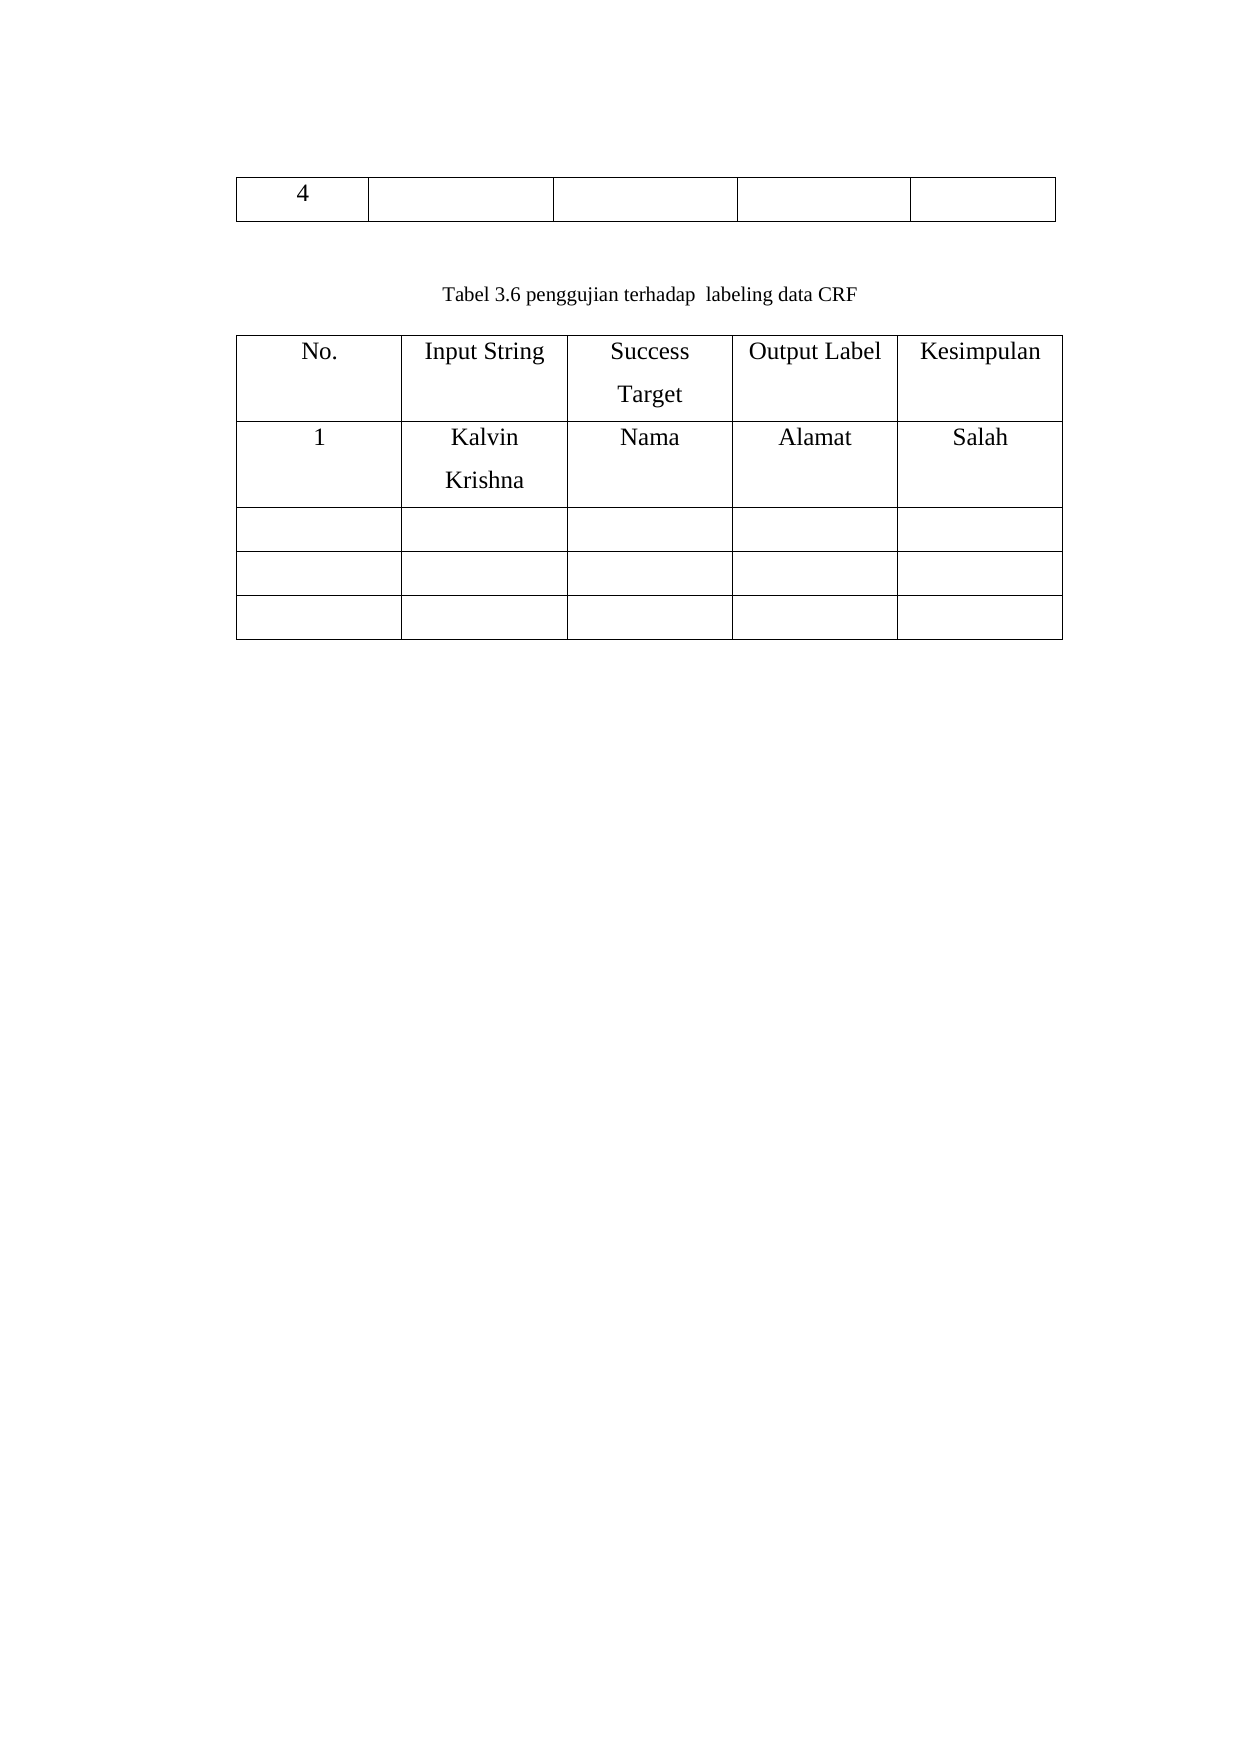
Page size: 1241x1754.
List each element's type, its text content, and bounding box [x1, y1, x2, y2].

table_cell [369, 178, 553, 221]
table_cell [733, 596, 897, 639]
table_cell [568, 508, 732, 551]
table_cell [738, 178, 910, 221]
table_cell [237, 552, 401, 595]
table_cell [402, 596, 567, 639]
text Tabel 3.6 penggujian terhadap labeling data CRF [236, 282, 1063, 306]
table_cell [898, 596, 1062, 639]
table_cell [402, 508, 567, 551]
table_cell 4 [237, 178, 368, 221]
table_cell 1 [237, 422, 401, 507]
table_cell [554, 178, 737, 221]
table_cell Kalvin Krishna [402, 422, 567, 507]
table_header Success Target [568, 336, 732, 421]
table_header Input String [402, 336, 567, 421]
table_cell [733, 508, 897, 551]
table_header No. [237, 336, 401, 421]
table_cell Alamat [733, 422, 897, 507]
table_cell [898, 508, 1062, 551]
table_cell [568, 596, 732, 639]
table_cell [237, 596, 401, 639]
table_cell Salah [898, 422, 1062, 507]
table_cell [237, 508, 401, 551]
table_cell [402, 552, 567, 595]
table_header Kesimpulan [898, 336, 1062, 421]
table_cell [733, 552, 897, 595]
table_cell [568, 552, 732, 595]
table_cell [898, 552, 1062, 595]
table_cell [911, 178, 1055, 221]
table_header Output Label [733, 336, 897, 421]
table_cell Nama [568, 422, 732, 507]
